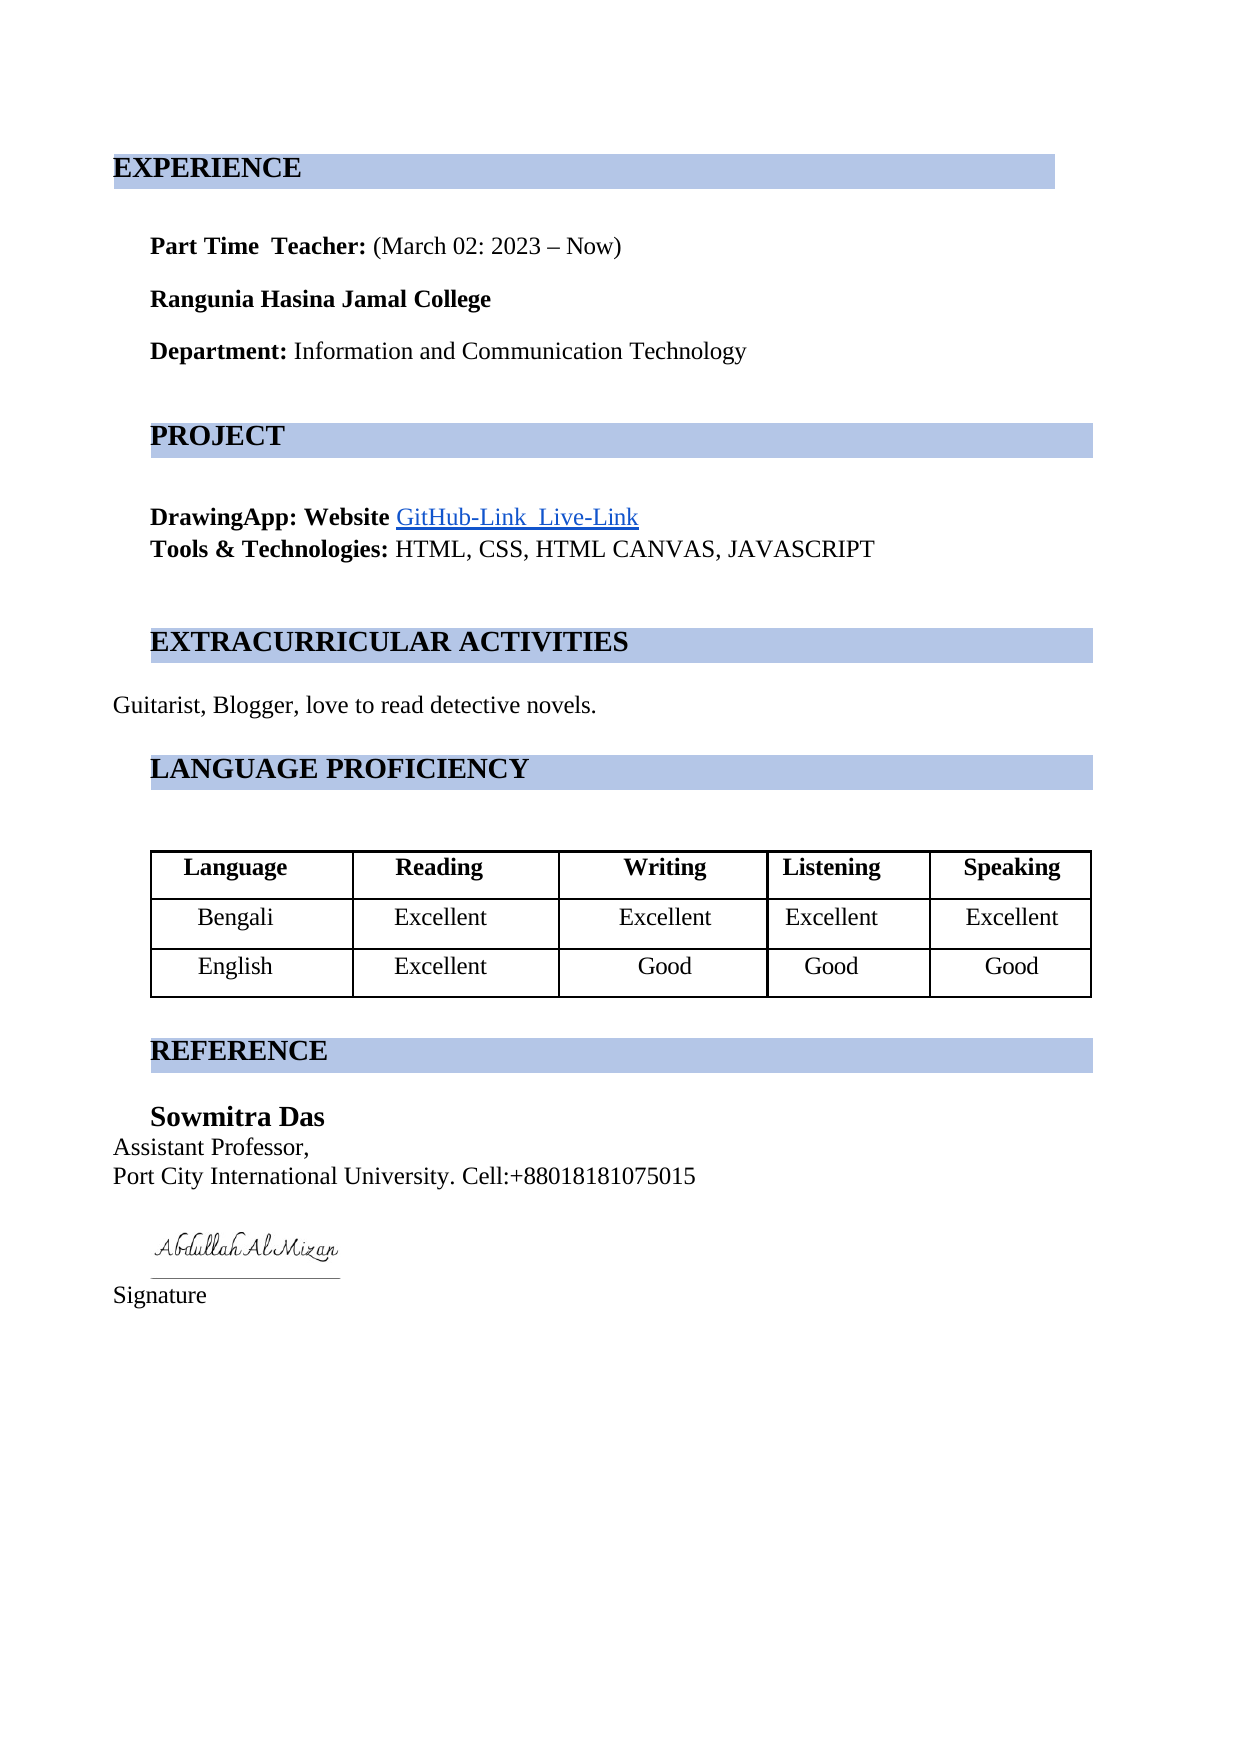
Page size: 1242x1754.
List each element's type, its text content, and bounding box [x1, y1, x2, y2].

table_cell Excellent [354, 900, 558, 948]
table_header Speaking [931, 853, 1090, 898]
picture [437, 643, 445, 651]
picture [151, 755, 1093, 790]
table_cell Excellent [560, 900, 766, 948]
picture [151, 628, 1093, 651]
table_cell English [152, 950, 352, 996]
picture [322, 633, 329, 641]
picture [464, 636, 470, 643]
picture [413, 645, 424, 651]
subtitle Rangunia Hasina Jamal College [150, 284, 1124, 312]
picture [301, 633, 308, 641]
picture [237, 636, 243, 643]
picture [157, 427, 162, 436]
text DrawingApp: Website GitHub-Link Live-Link [150, 502, 1124, 531]
picture [151, 1038, 1093, 1058]
table_cell Good [769, 950, 929, 996]
picture [217, 643, 225, 651]
table_header Writing [560, 853, 766, 898]
picture [462, 645, 473, 651]
text Signature [113, 1231, 1124, 1309]
picture [543, 633, 554, 651]
picture [114, 154, 1055, 189]
table_header Language [152, 853, 352, 898]
text Port City International University. Cell:+88018181075015 [113, 1161, 720, 1190]
picture [217, 633, 224, 641]
table_cell Excellent [354, 950, 558, 996]
text Assistant Professor, [113, 1132, 1124, 1161]
picture [235, 645, 246, 651]
text Department: Information and Communication Technology [150, 336, 1124, 365]
picture [415, 636, 421, 643]
picture [272, 1046, 282, 1058]
picture [234, 1042, 241, 1050]
picture [151, 423, 1093, 458]
picture [437, 633, 444, 641]
table_cell Bengali [152, 900, 352, 948]
picture [301, 643, 309, 651]
table_cell Excellent [931, 900, 1090, 948]
table_header Listening [769, 853, 929, 898]
table_cell Good [560, 950, 766, 996]
picture [322, 643, 330, 651]
table_cell Excellent [769, 900, 929, 948]
subtitle Sowmitra Das [150, 1058, 1124, 1132]
table_header Reading [354, 853, 558, 898]
table_cell Good [931, 950, 1090, 996]
picture [157, 1042, 164, 1050]
picture [174, 643, 183, 651]
text Part Time Teacher: (March 02: 2023 – Now) [150, 231, 1124, 260]
text Tools & Technologies: HTML, CSS, HTML CANVAS, JAVASCRIPT [150, 534, 1124, 563]
text Guitarist, Blogger, love to read detective novels. [113, 651, 1124, 719]
